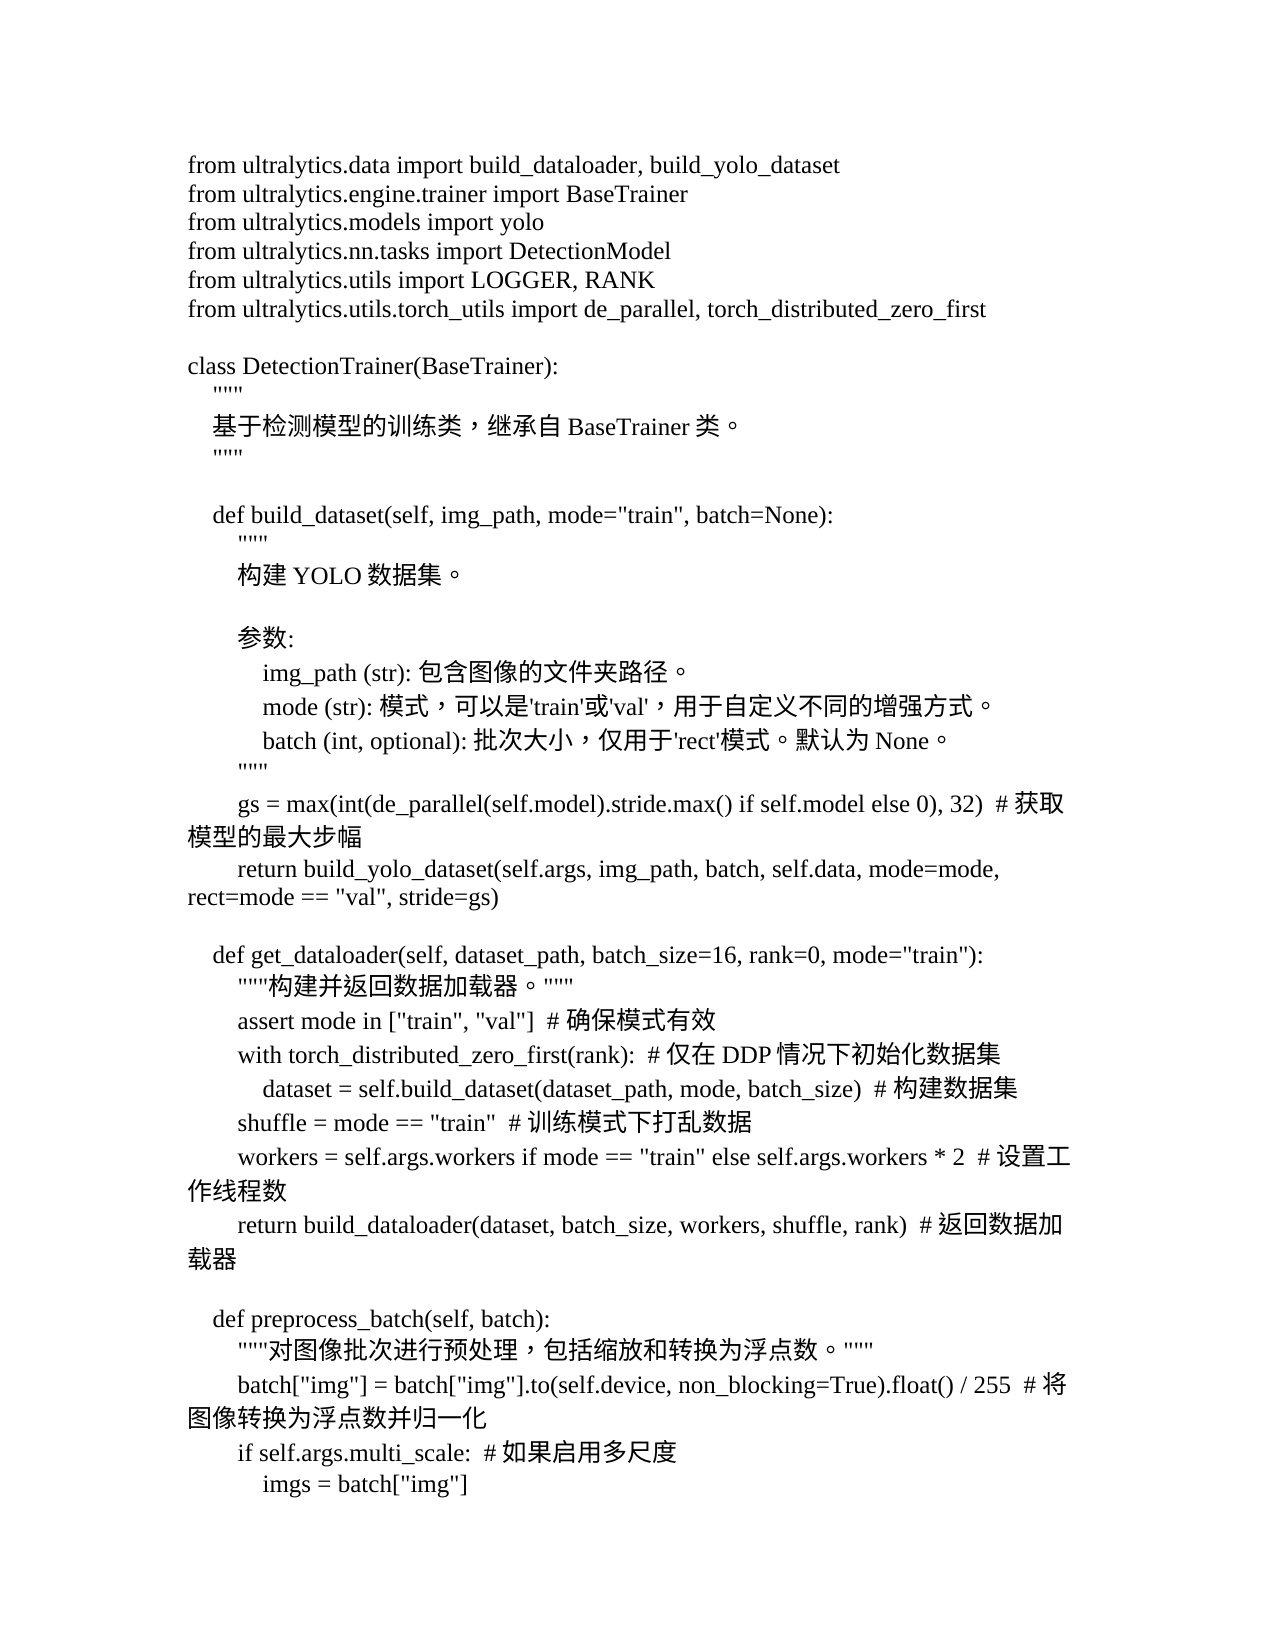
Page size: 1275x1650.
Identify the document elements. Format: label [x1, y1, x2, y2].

text [187, 150, 1087, 1498]
